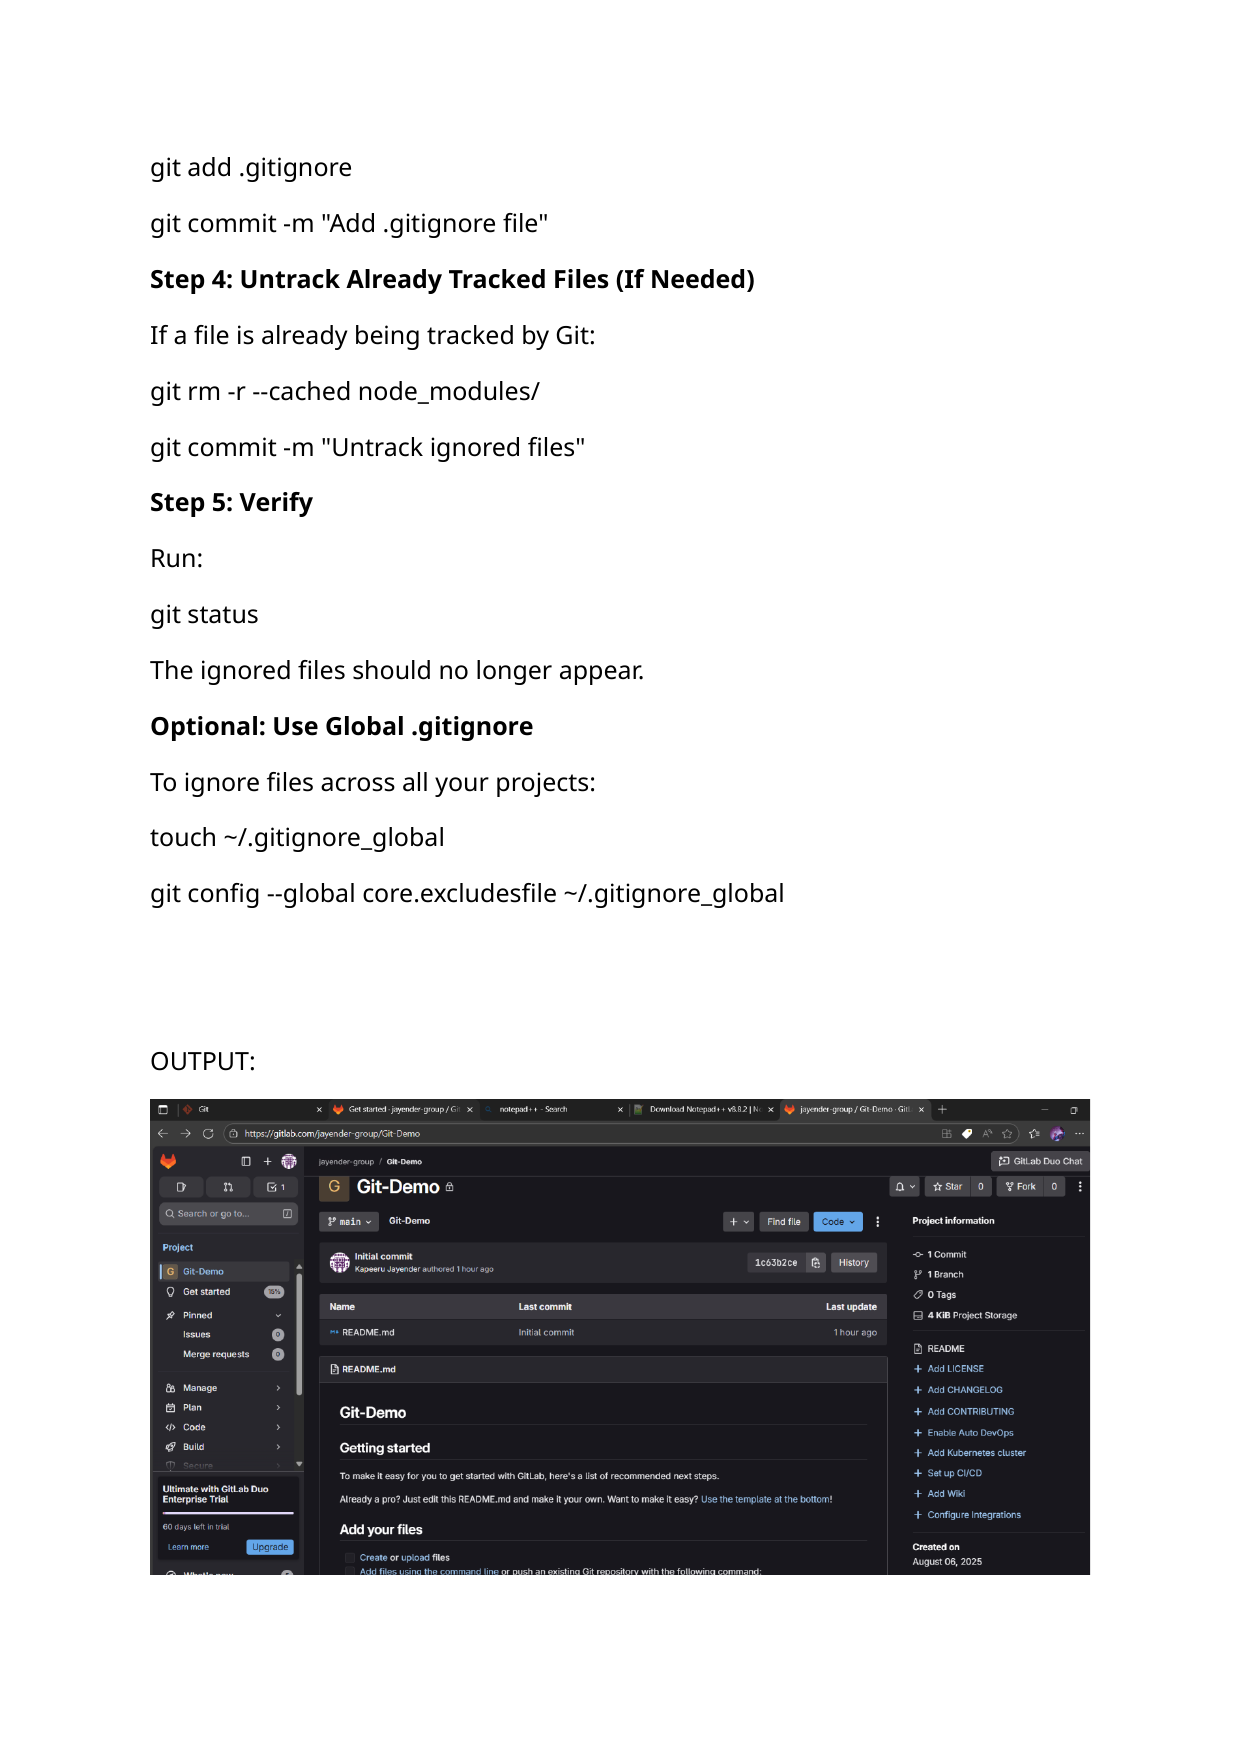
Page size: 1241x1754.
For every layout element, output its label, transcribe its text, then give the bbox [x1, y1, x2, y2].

text touch ~/.gitignore_global [150, 820, 1090, 854]
text Run: [150, 541, 1090, 575]
text Step 4: Untrack Already Tracked Files (If Needed) [150, 262, 1090, 296]
text git add .gitignore [150, 150, 1090, 184]
text The ignored files should no longer appear. [150, 652, 1090, 687]
text git status [150, 597, 1090, 631]
text Step 5: Verify [150, 485, 1090, 519]
text To ignore files across all your projects: [150, 764, 1090, 798]
text git config --global core.excludesfile ~/.gitignore_global [150, 876, 1090, 910]
text git commit -m "Untrack ignored files" [150, 429, 1090, 463]
text git rm -r --cached node_modules/ [150, 373, 1090, 407]
picture [150, 1099, 1091, 1575]
text git commit -m "Add .gitignore file" [150, 206, 1090, 240]
text If a file is already being tracked by Git: [150, 317, 1090, 352]
text Optional: Use Global .gitignore [150, 708, 1090, 742]
text OUTPUT: [150, 1043, 1090, 1077]
